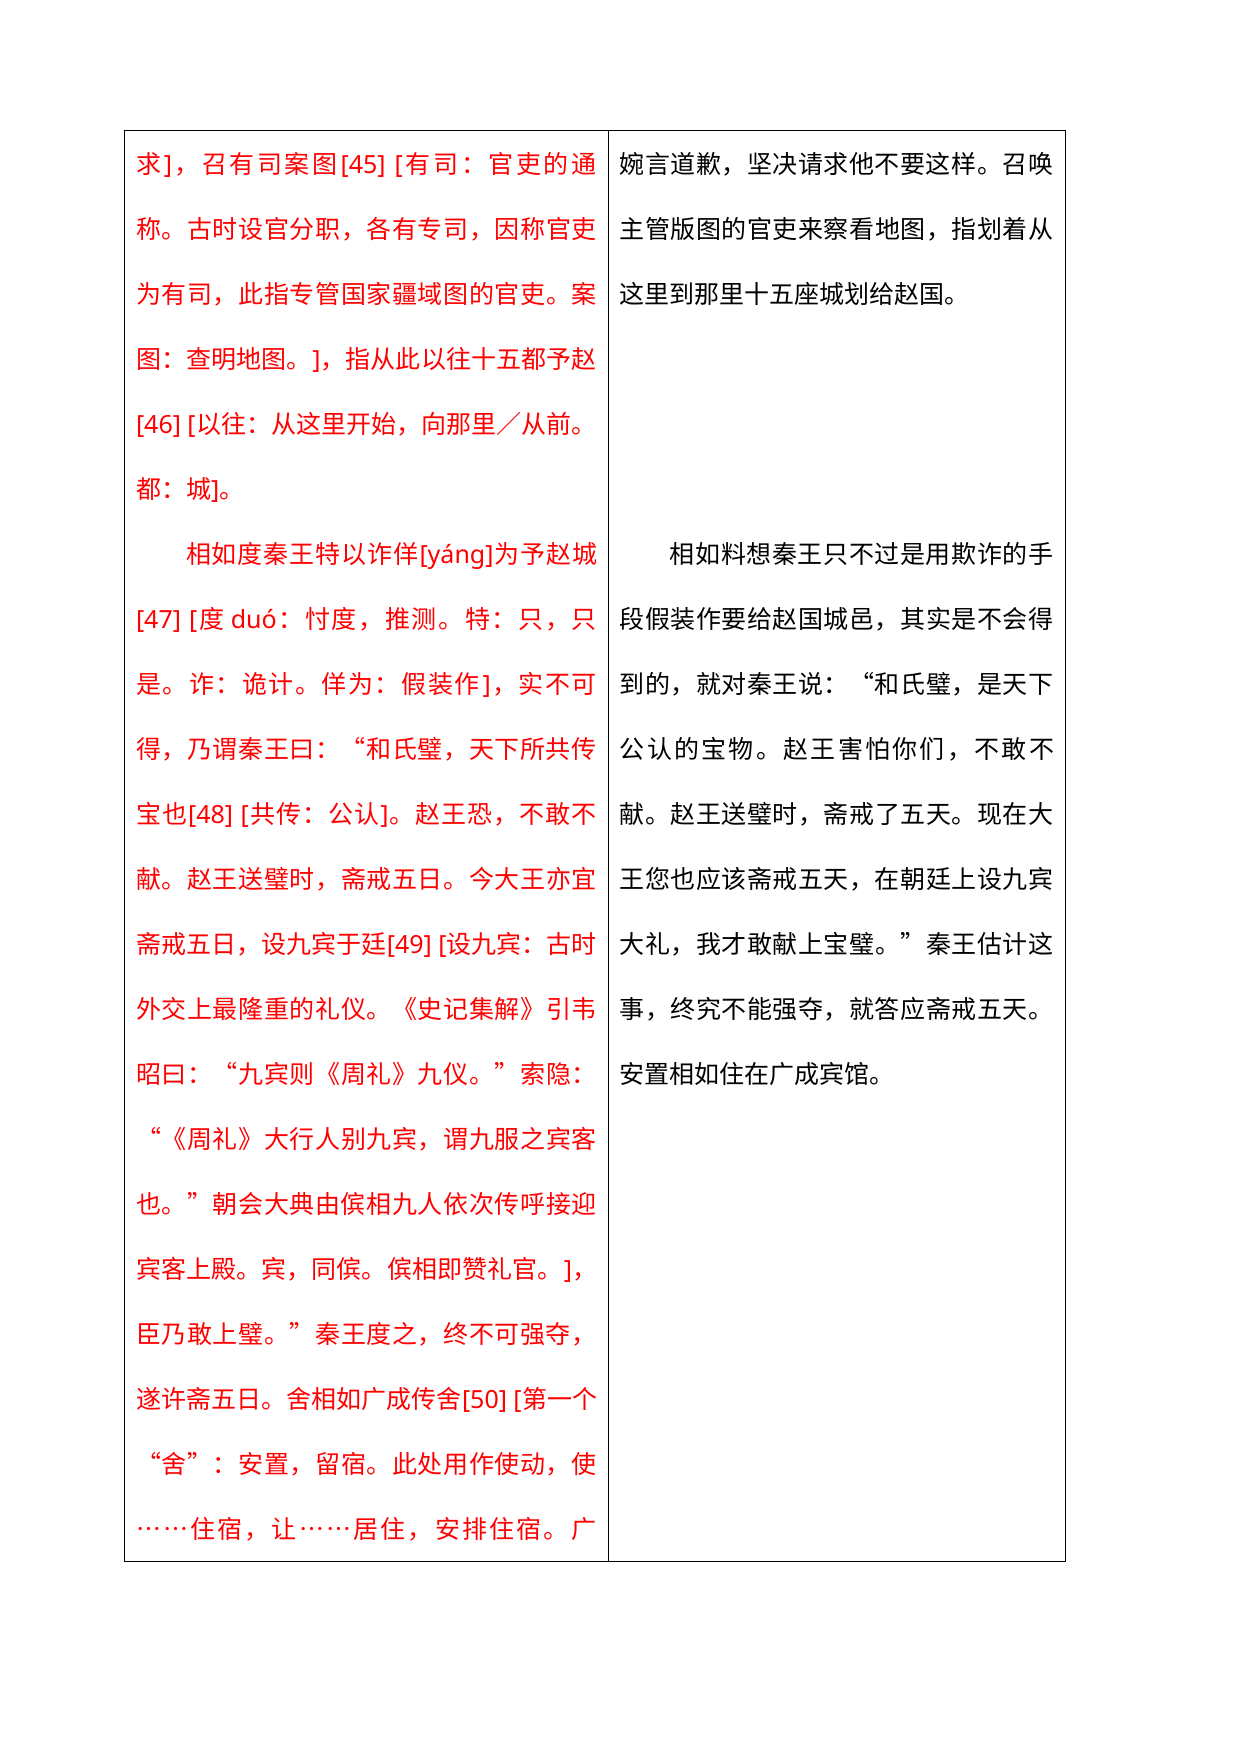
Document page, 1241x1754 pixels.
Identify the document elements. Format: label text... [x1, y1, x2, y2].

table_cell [125, 131, 608, 1561]
